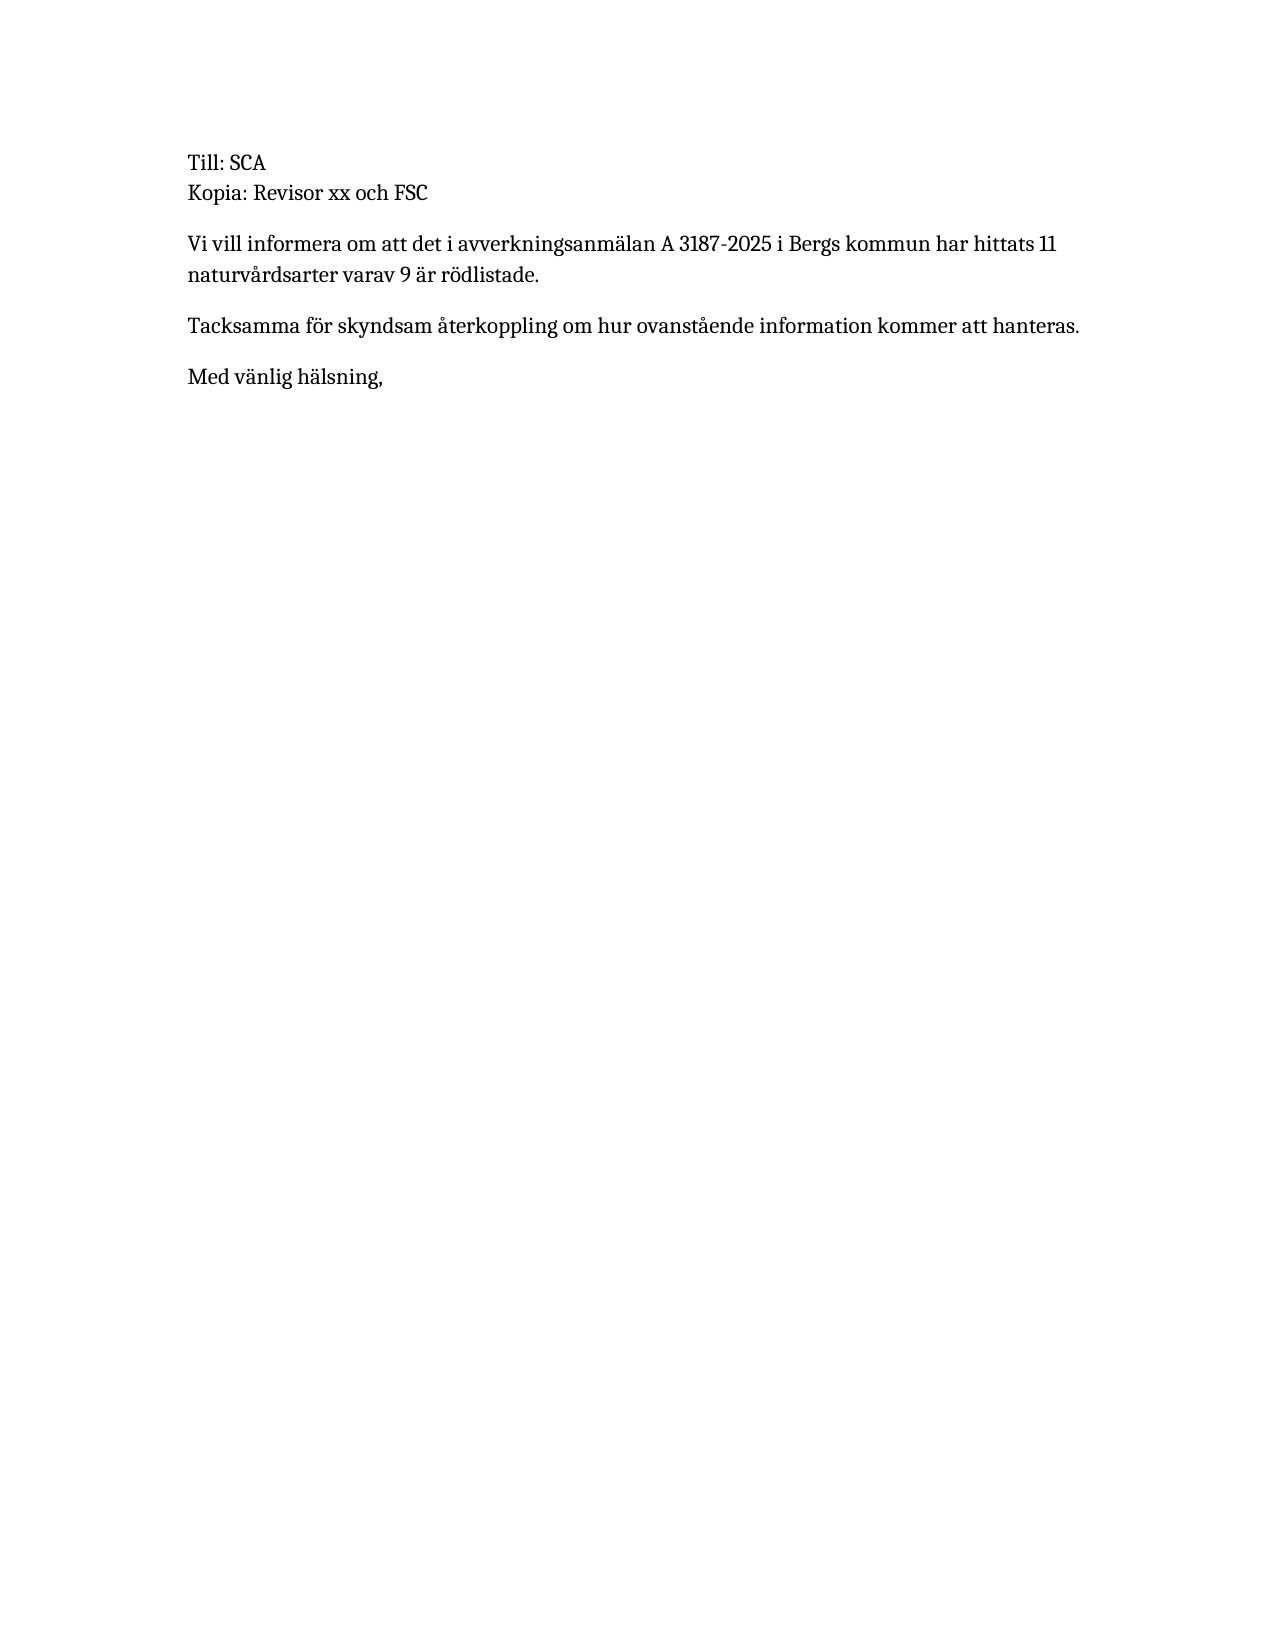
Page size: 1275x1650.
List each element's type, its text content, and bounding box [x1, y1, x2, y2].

text Tacksamma för skyndsam återkoppling om hur ovanstående information kommer att hanteras. [187, 312, 1087, 339]
text Till: SCA Kopia: Revisor xx och FSC [187, 150, 1087, 207]
text Med vänlig hälsning, [187, 363, 1087, 420]
text Vi vill informera om att det i avverkningsanmälan A 3187-2025 i Bergs kommun har hittats 11 naturvårdsarter varav 9 är rödlistade. [187, 231, 1087, 288]
